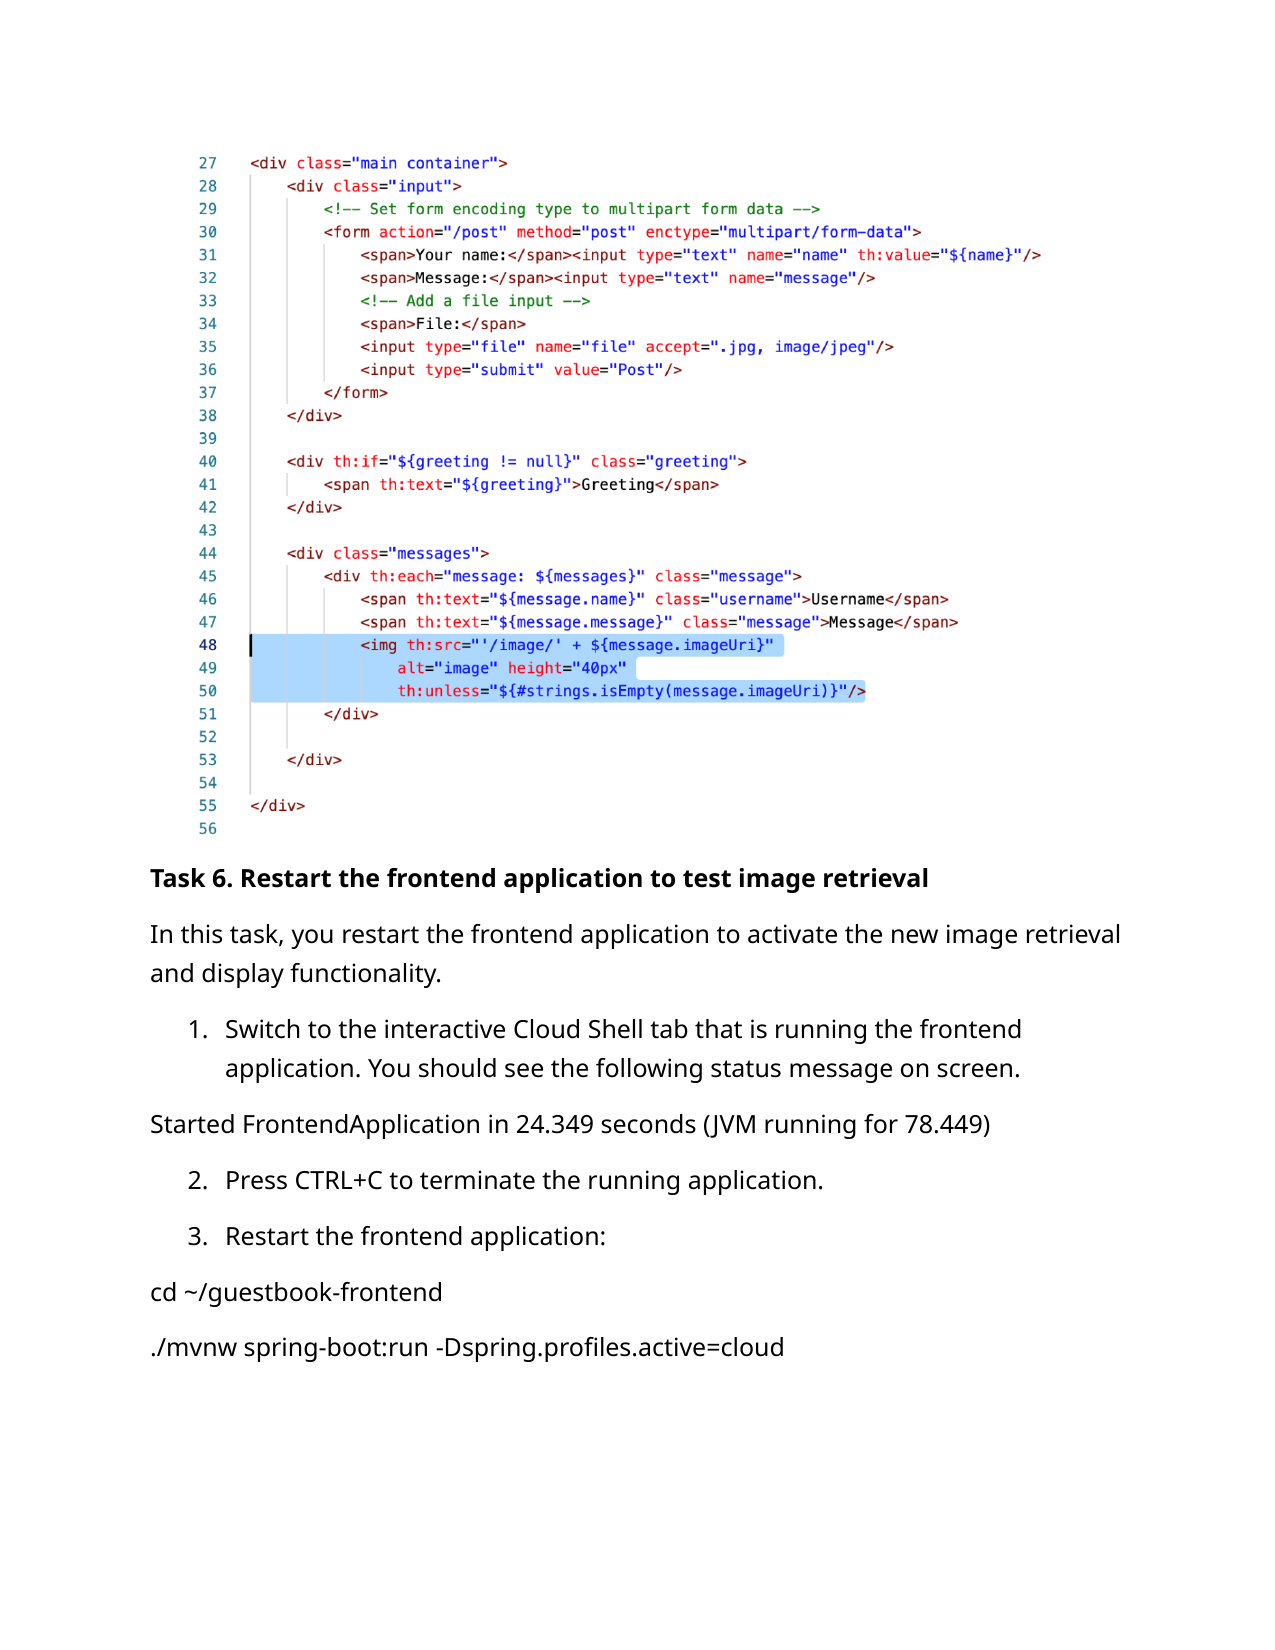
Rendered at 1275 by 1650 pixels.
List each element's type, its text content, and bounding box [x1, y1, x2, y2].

list Press CTRL+C to terminate the running application. [187, 1163, 1125, 1197]
text In this task, you restart the frontend application to activate the new image retrieval and display functionality. [150, 917, 1125, 990]
text Task 6. Restart the frontend application to test image retrieval [150, 861, 1125, 895]
picture [150, 150, 1125, 840]
text cd ~/guestbook-frontend [150, 1274, 1125, 1308]
list Restart the frontend application: [187, 1218, 1125, 1252]
list Switch to the interactive Cloud Shell tab that is running the frontend application. You should see the following status message on screen. [187, 1012, 1125, 1085]
text Started FrontendApplication in 24.349 seconds (JVM running for 78.449) [150, 1107, 1125, 1141]
text ./mvnw spring-boot:run -Dspring.profiles.active=cloud [150, 1330, 1125, 1364]
